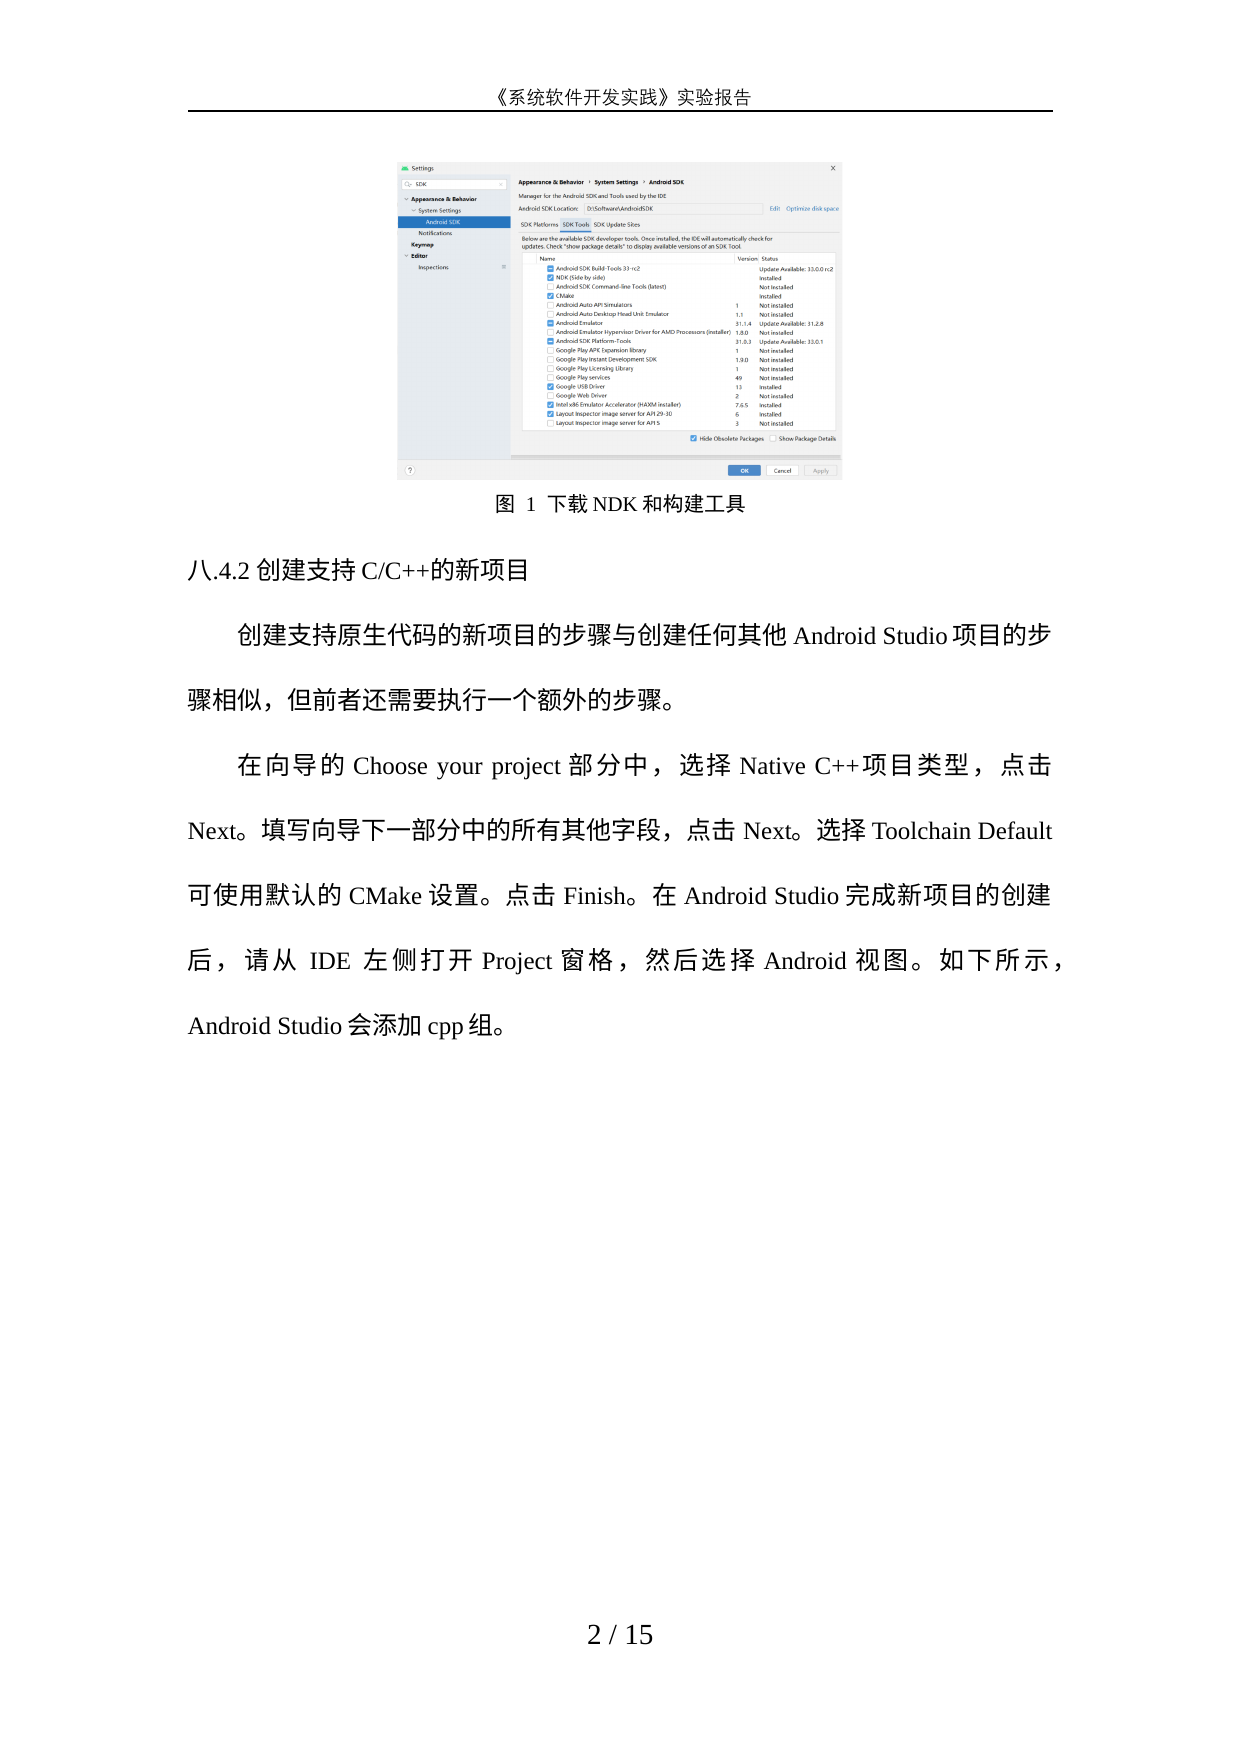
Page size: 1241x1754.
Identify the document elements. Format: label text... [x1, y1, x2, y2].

picture [397, 162, 843, 480]
text 在向导的Choose your project部分中，选择Native C++项目类型，点击Next。填写向导下一部分中的所有其他字段，点击Next。选择Toolchain Default可使用默认的CMake设置。点击Finish。在Android Studio完成新项目的创建后，请从 IDE 左侧打开Project窗格，然后选择Android视图。如下所示，Android Studio会添加cpp组。 [187, 731, 1053, 1056]
text 图 1 下载NDK和构建工具 [187, 487, 1053, 519]
title 创建支持C/C++的新项目 [187, 536, 1053, 601]
text 创建支持原生代码的新项目的步骤与创建任何其他Android Studio项目的步骤相似，但前者还需要执行一个额外的步骤。 [187, 601, 1053, 731]
